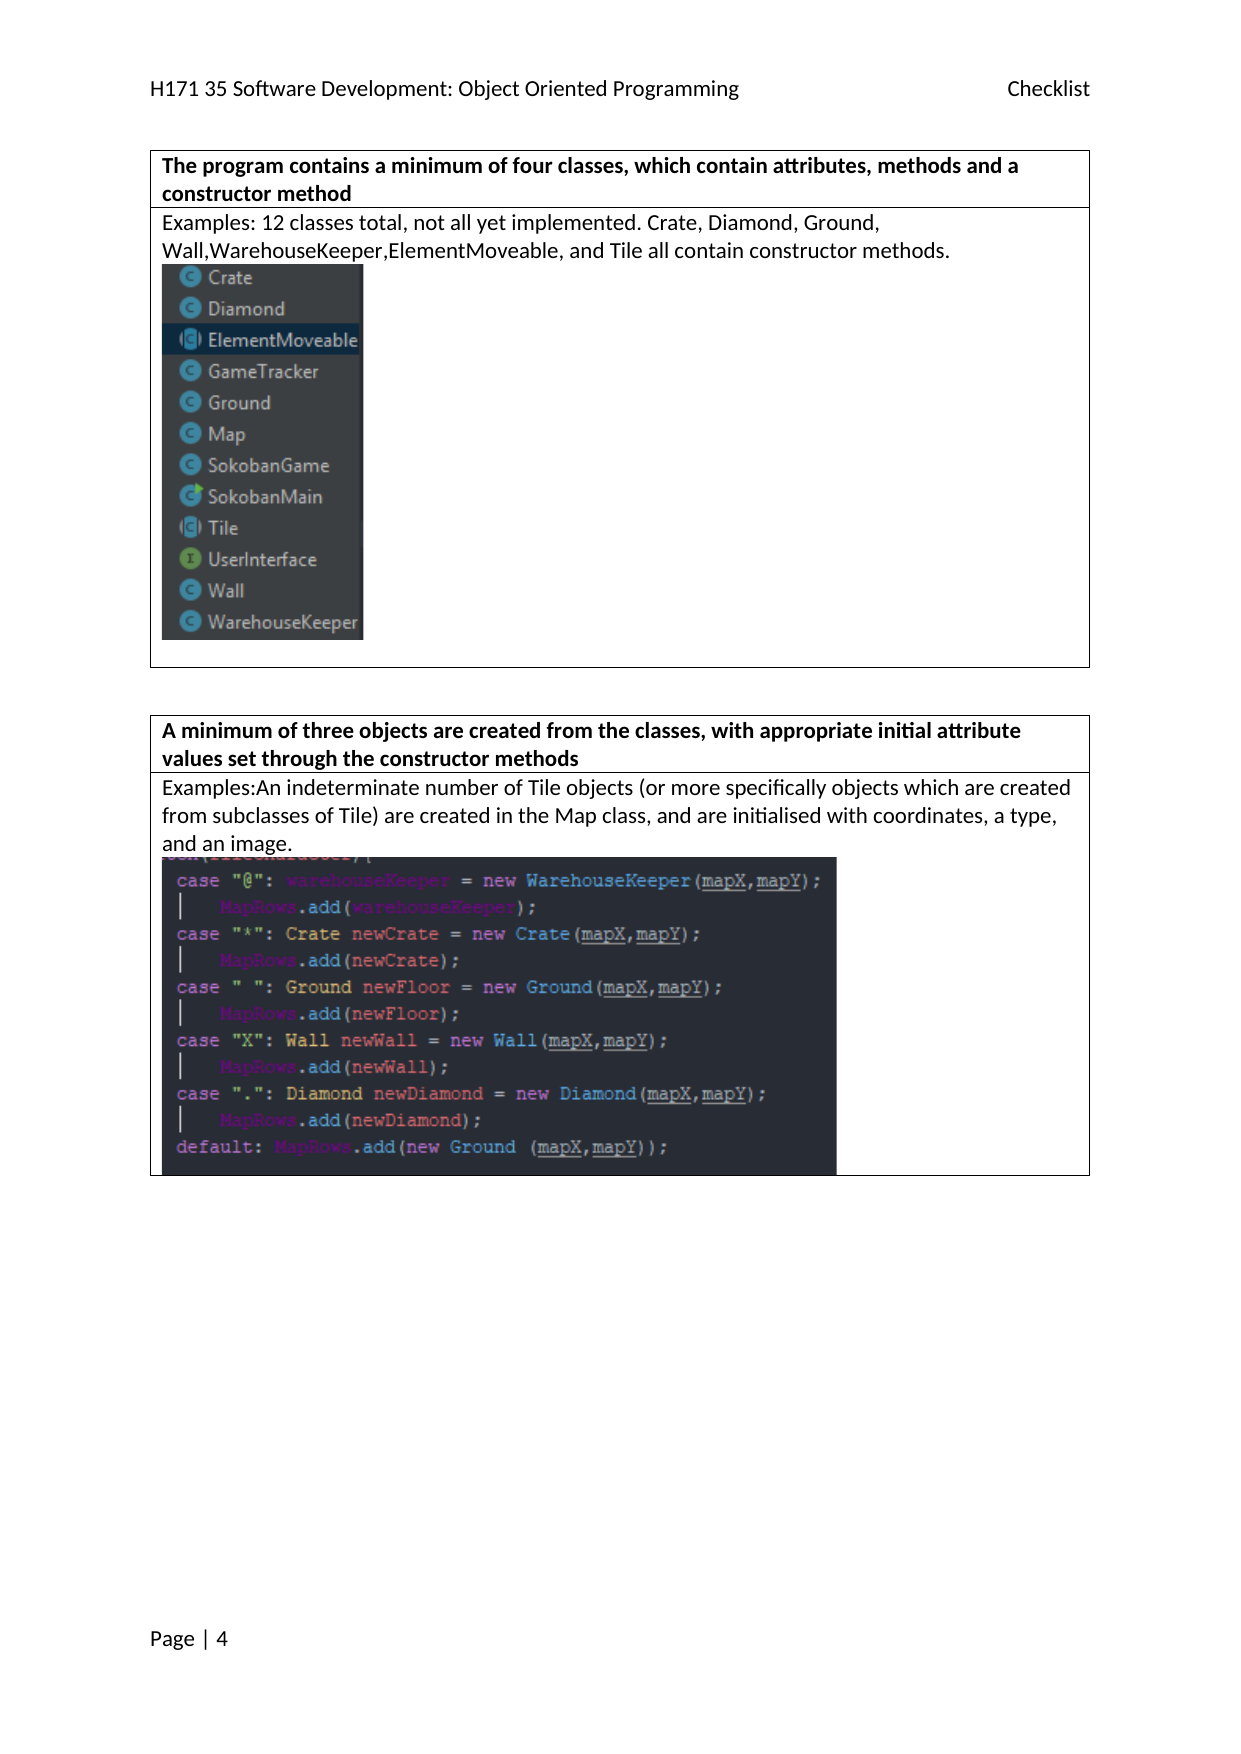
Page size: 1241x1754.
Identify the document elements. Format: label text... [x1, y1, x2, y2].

table_header The program contains a minimum of four classes, which contain attributes, methods and a constructor method [151, 151, 1089, 207]
picture [161, 857, 837, 1175]
table_header A minimum of three objects are created from the classes, with appropriate initial attribute values set through the constructor methods [151, 716, 1089, 772]
picture [161, 264, 364, 640]
table_cell Examples:An indeterminate number of Tile objects (or more specifically objects which are created from subclasses of Tile) are created in the Map class, and are initialised with coordinates, a type, and an image. [151, 773, 1089, 1174]
table_cell Examples: 12 classes total, not all yet implemented. Crate, Diamond, Ground, Wall,WarehouseKeeper,ElementMoveable, and Tile all contain constructor methods. [151, 208, 1089, 667]
